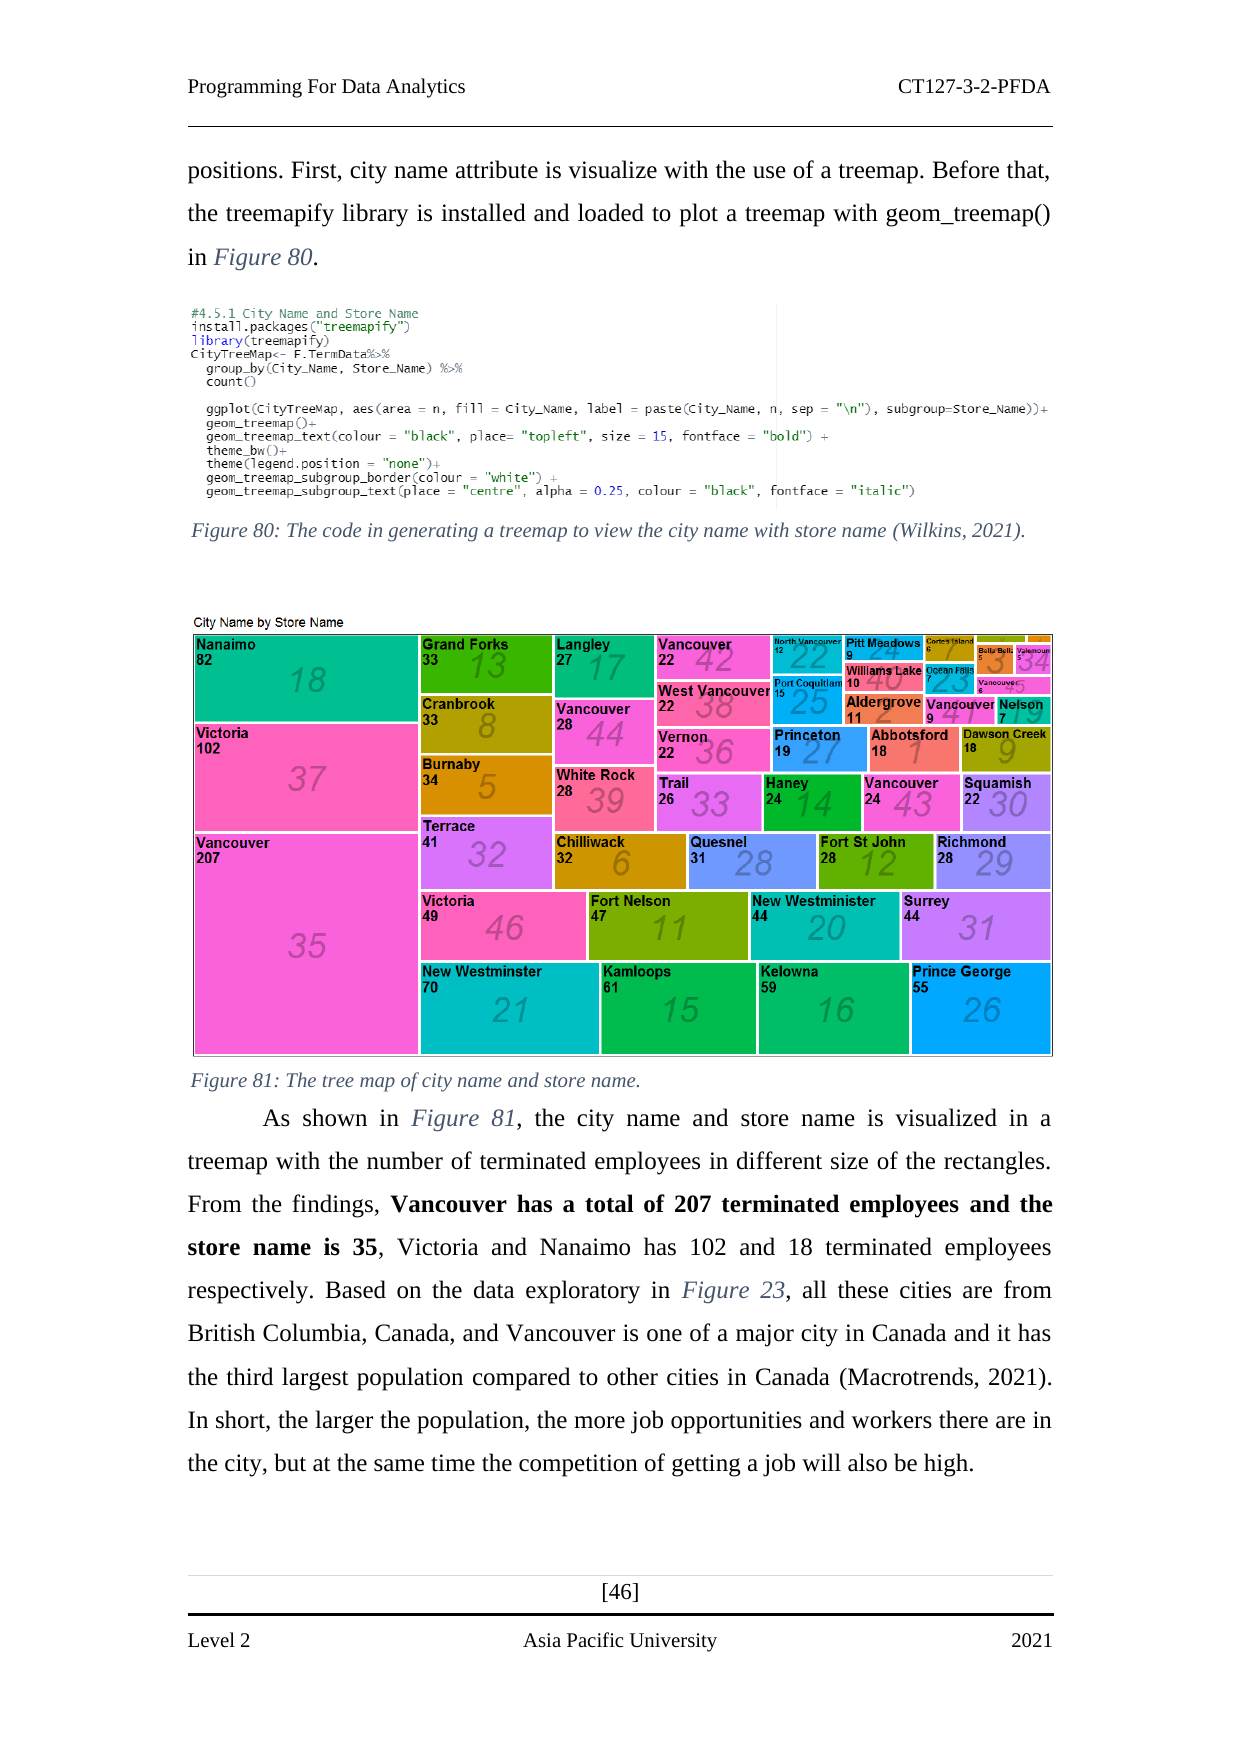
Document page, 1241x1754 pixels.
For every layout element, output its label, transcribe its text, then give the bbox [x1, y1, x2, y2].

picture [190, 612, 1056, 1059]
picture [191, 304, 1057, 509]
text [187, 155, 1053, 270]
